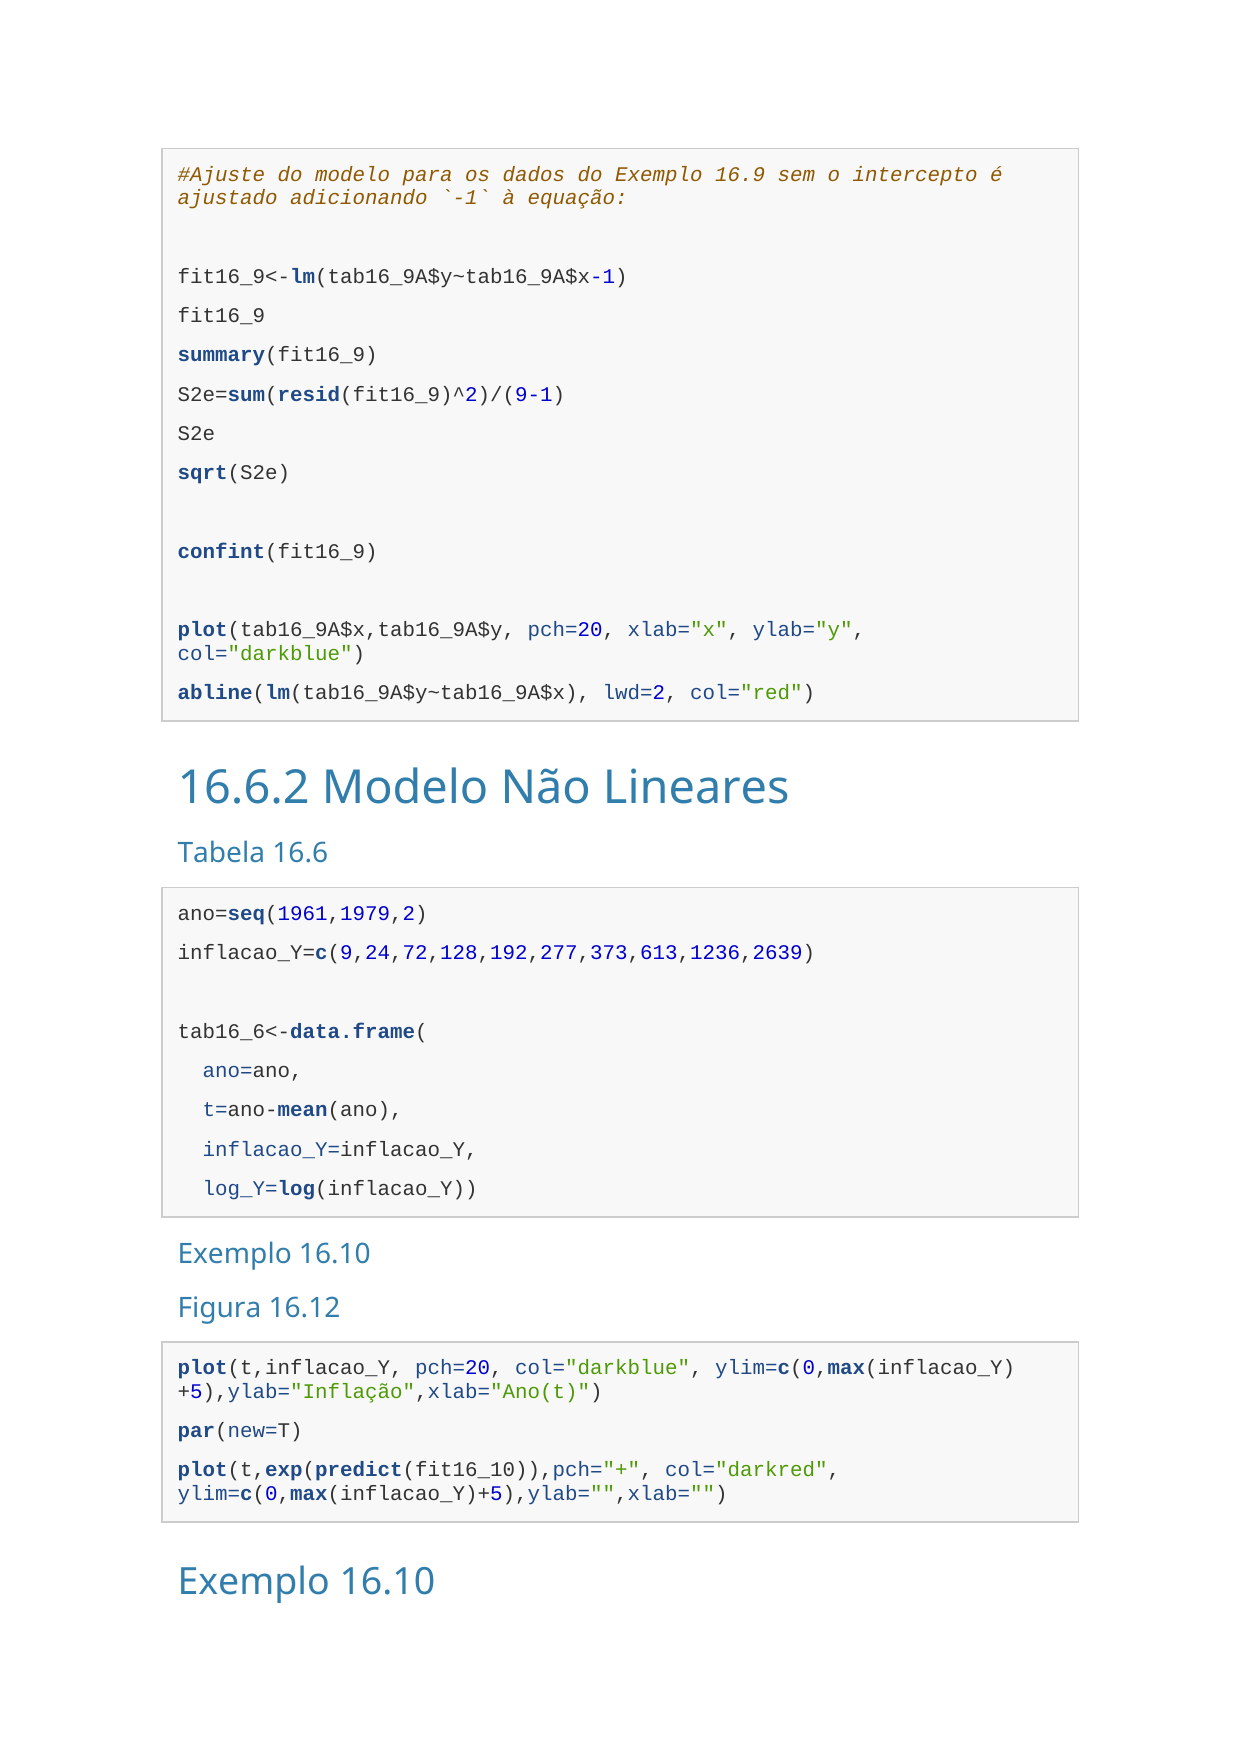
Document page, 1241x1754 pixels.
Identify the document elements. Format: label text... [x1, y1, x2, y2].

text sqrt(S2e) [163, 446, 1078, 485]
text 16.6.2 Modelo Não Lineares [177, 753, 1063, 817]
text summary(fit16_9) [163, 328, 1078, 368]
text tab16_6<-data.frame( [163, 1004, 1078, 1044]
text fit16_9 [163, 289, 1078, 328]
text inflacao_Y=inflacao_Y, [163, 1122, 1078, 1162]
text #Ajuste do modelo para os dados do Exemplo 16.9 sem o intercepto é ajustado adicionando `-1` à equação: [163, 149, 1078, 211]
text Figura 16.12 [177, 1287, 1063, 1326]
text par(new=T) [163, 1404, 1078, 1443]
text Exemplo 16.10 [177, 1554, 1063, 1605]
text ano=seq(1961,1979,2) [163, 888, 1078, 926]
text ano=ano, [163, 1044, 1078, 1083]
text log_Y=log(inflacao_Y)) [163, 1162, 1078, 1216]
text Tabela 16.6 [177, 833, 1063, 871]
text plot(t,inflacao_Y, pch=20, col="darkblue", ylim=c(0,max(inflacao_Y)+5),ylab="Inflação",xlab="Ano(t)") [163, 1343, 1078, 1404]
text abline(lm(tab16_9A$y~tab16_9A$x), lwd=2, col="red") [163, 666, 1078, 720]
text confint(fit16_9) [163, 525, 1078, 564]
text plot(tab16_9A$x,tab16_9A$y, pch=20, xlab="x", ylab="y", col="darkblue") [163, 603, 1078, 666]
text inflacao_Y=c(9,24,72,128,192,277,373,613,1236,2639) [163, 926, 1078, 965]
text Exemplo 16.10 [177, 1233, 1063, 1272]
text fit16_9<-lm(tab16_9A$y~tab16_9A$x-1) [163, 250, 1078, 289]
text t=ano-mean(ano), [163, 1083, 1078, 1122]
text S2e=sum(resid(fit16_9)^2)/(9-1) [163, 368, 1078, 407]
text plot(t,exp(predict(fit16_10)),pch="+", col="darkred", ylim=c(0,max(inflacao_Y)+5),ylab="",xlab="") [163, 1443, 1078, 1521]
text S2e [163, 407, 1078, 446]
